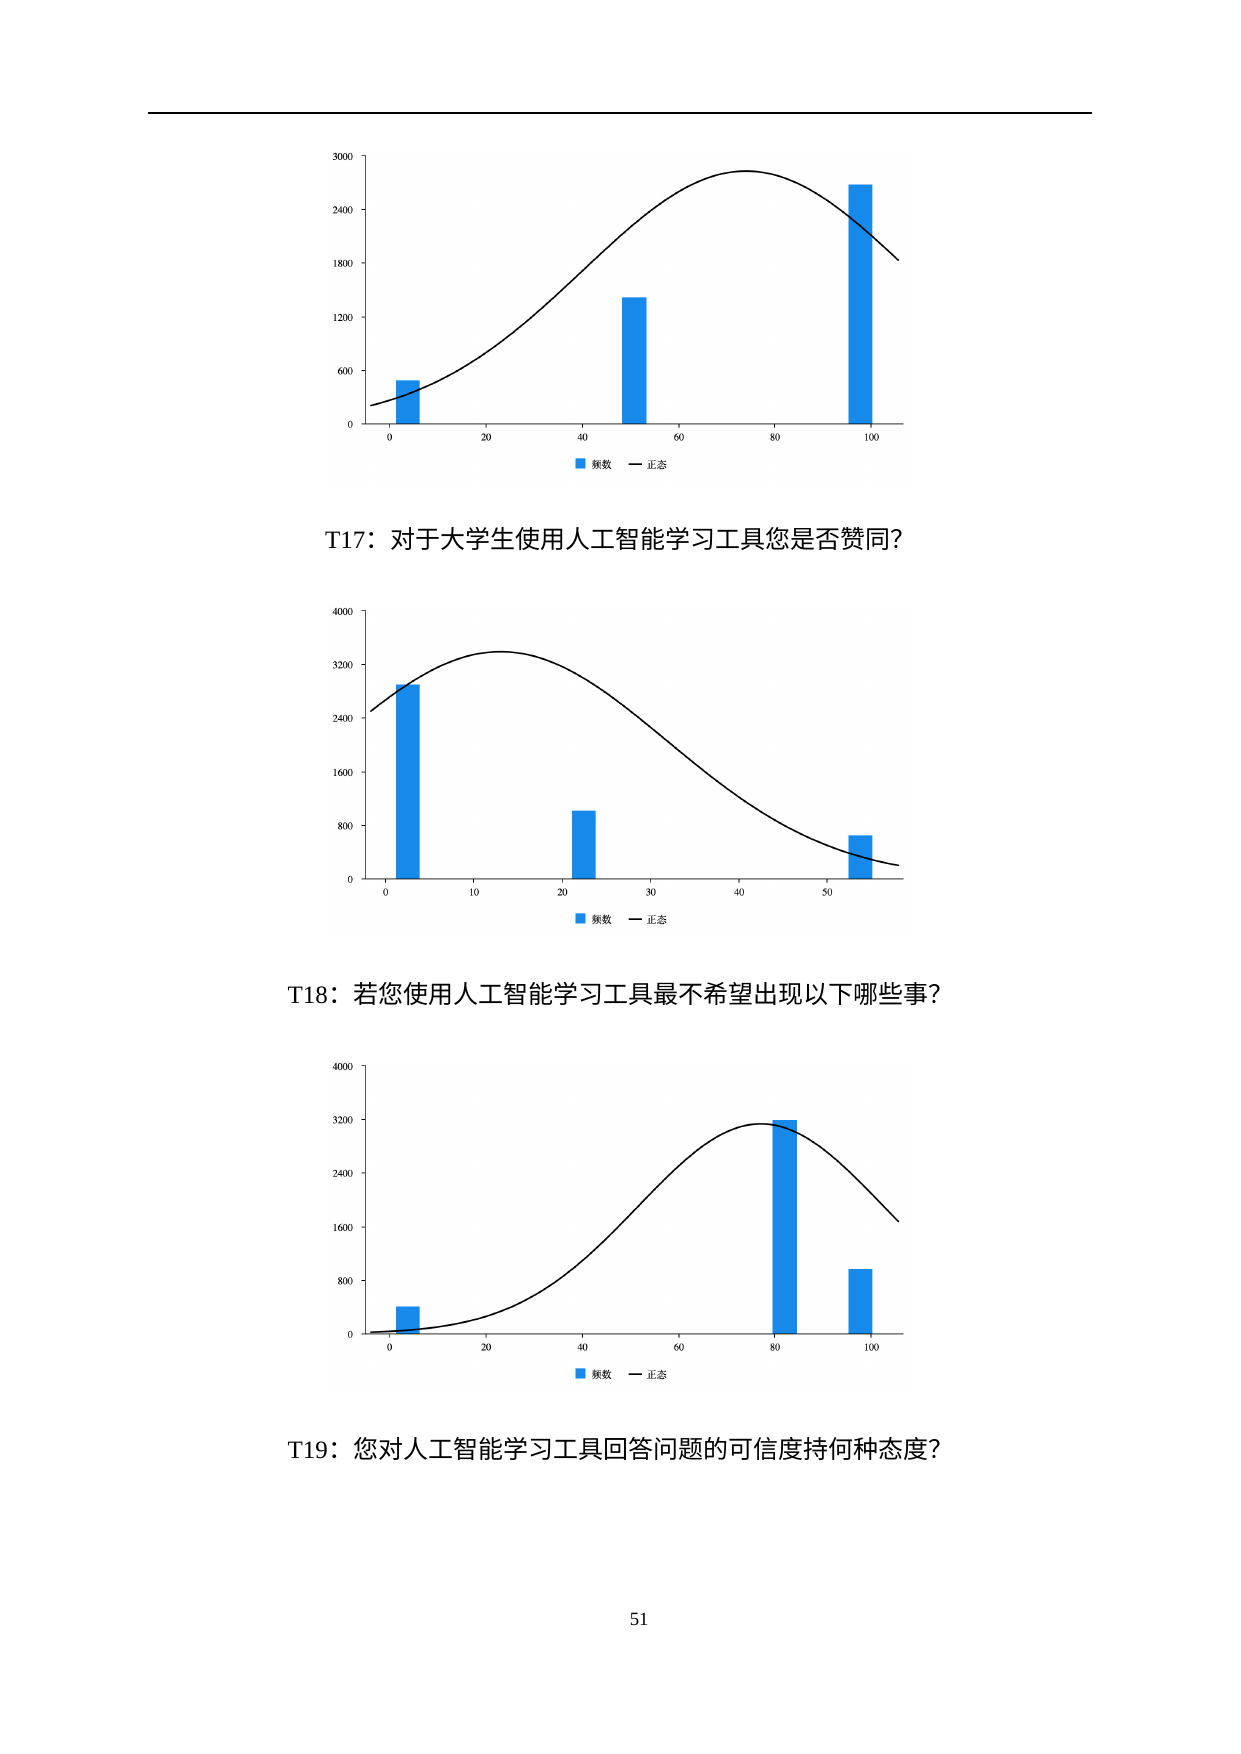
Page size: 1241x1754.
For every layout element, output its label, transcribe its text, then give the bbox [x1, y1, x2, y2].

text T18：若您使用人工智能学习工具最不希望出现以下哪些事？ [148, 960, 1092, 1025]
text T19：您对人工智能学习工具回答问题的可信度持何种态度？ [148, 1415, 1092, 1480]
picture [325, 147, 916, 486]
picture [325, 1057, 916, 1396]
picture [325, 602, 916, 941]
text T17：对于大学生使用人工智能学习工具您是否赞同？ [148, 505, 1092, 570]
